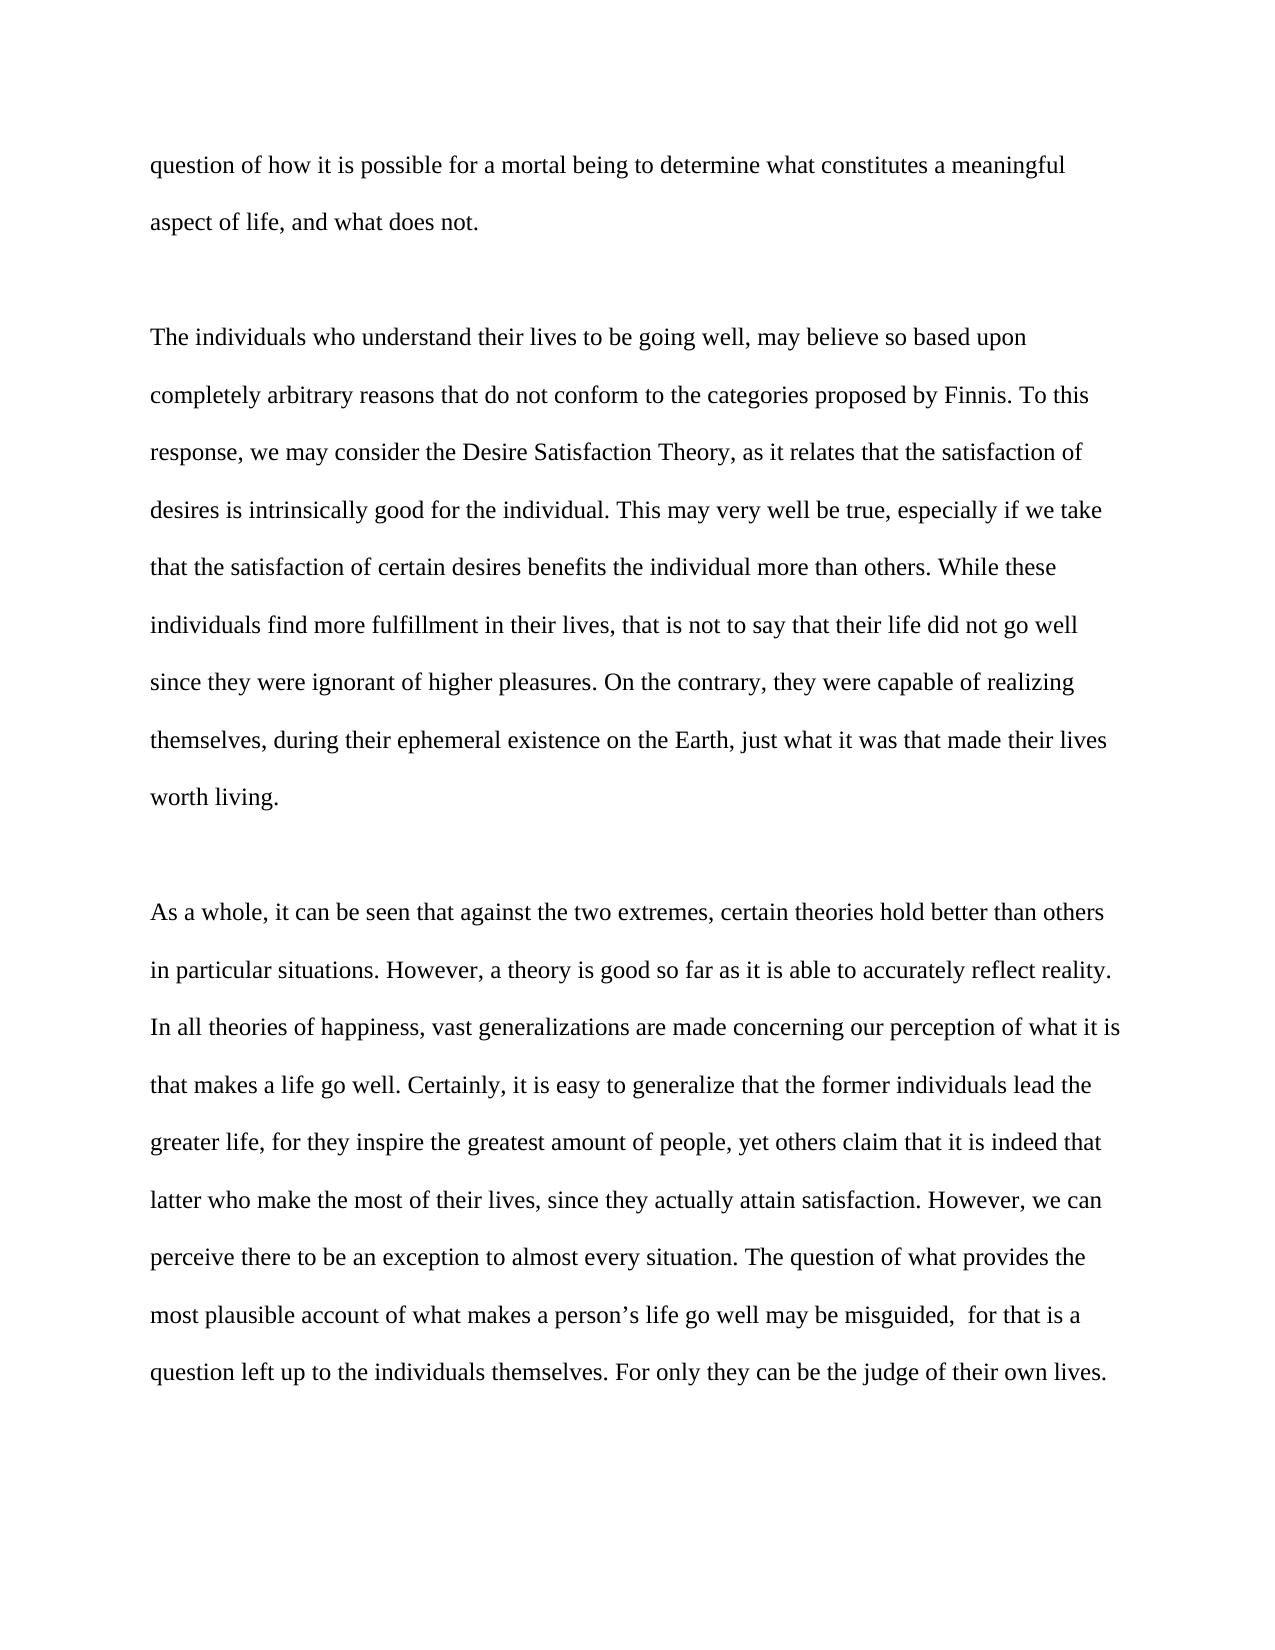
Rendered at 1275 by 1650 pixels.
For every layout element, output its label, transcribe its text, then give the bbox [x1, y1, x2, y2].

text The individuals who understand their lives to be going well, may believe so based upon completely arbitrary reasons that do not conform to the categories proposed by Finnis. To this response, we may consider the Desire Satisfaction Theory, as it relates that the satisfaction of desires is intrinsically good for the individual. This may very well be true, especially if we take that the satisfaction of certain desires benefits the individual more than others. While these individuals find more fulfillment in their lives, that is not to say that their life did not go well since they were ignorant of higher pleasures. On the contrary, they were capable of realizing themselves, during their ephemeral existence on the Earth, just what it was that made their lives worth living. [150, 322, 1125, 811]
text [150, 150, 1125, 236]
text As a whole, it can be seen that against the two extremes, certain theories hold better than others in particular situations. However, a theory is good so far as it is able to accurately reflect reality. In all theories of happiness, vast generalizations are made concerning our perception of what it is that makes a life go well. Certainly, it is easy to generalize that the former individuals lead the greater life, for they inspire the greatest amount of people, yet others claim that it is indeed that latter who make the most of their lives, since they actually attain satisfaction. However, we can perceive there to be an exception to almost every situation. The question of what provides the most plausible account of what makes a person’s life go well may be misguided, for that is a question left up to the individuals themselves. For only they can be the judge of their own lives. [150, 897, 1125, 1439]
